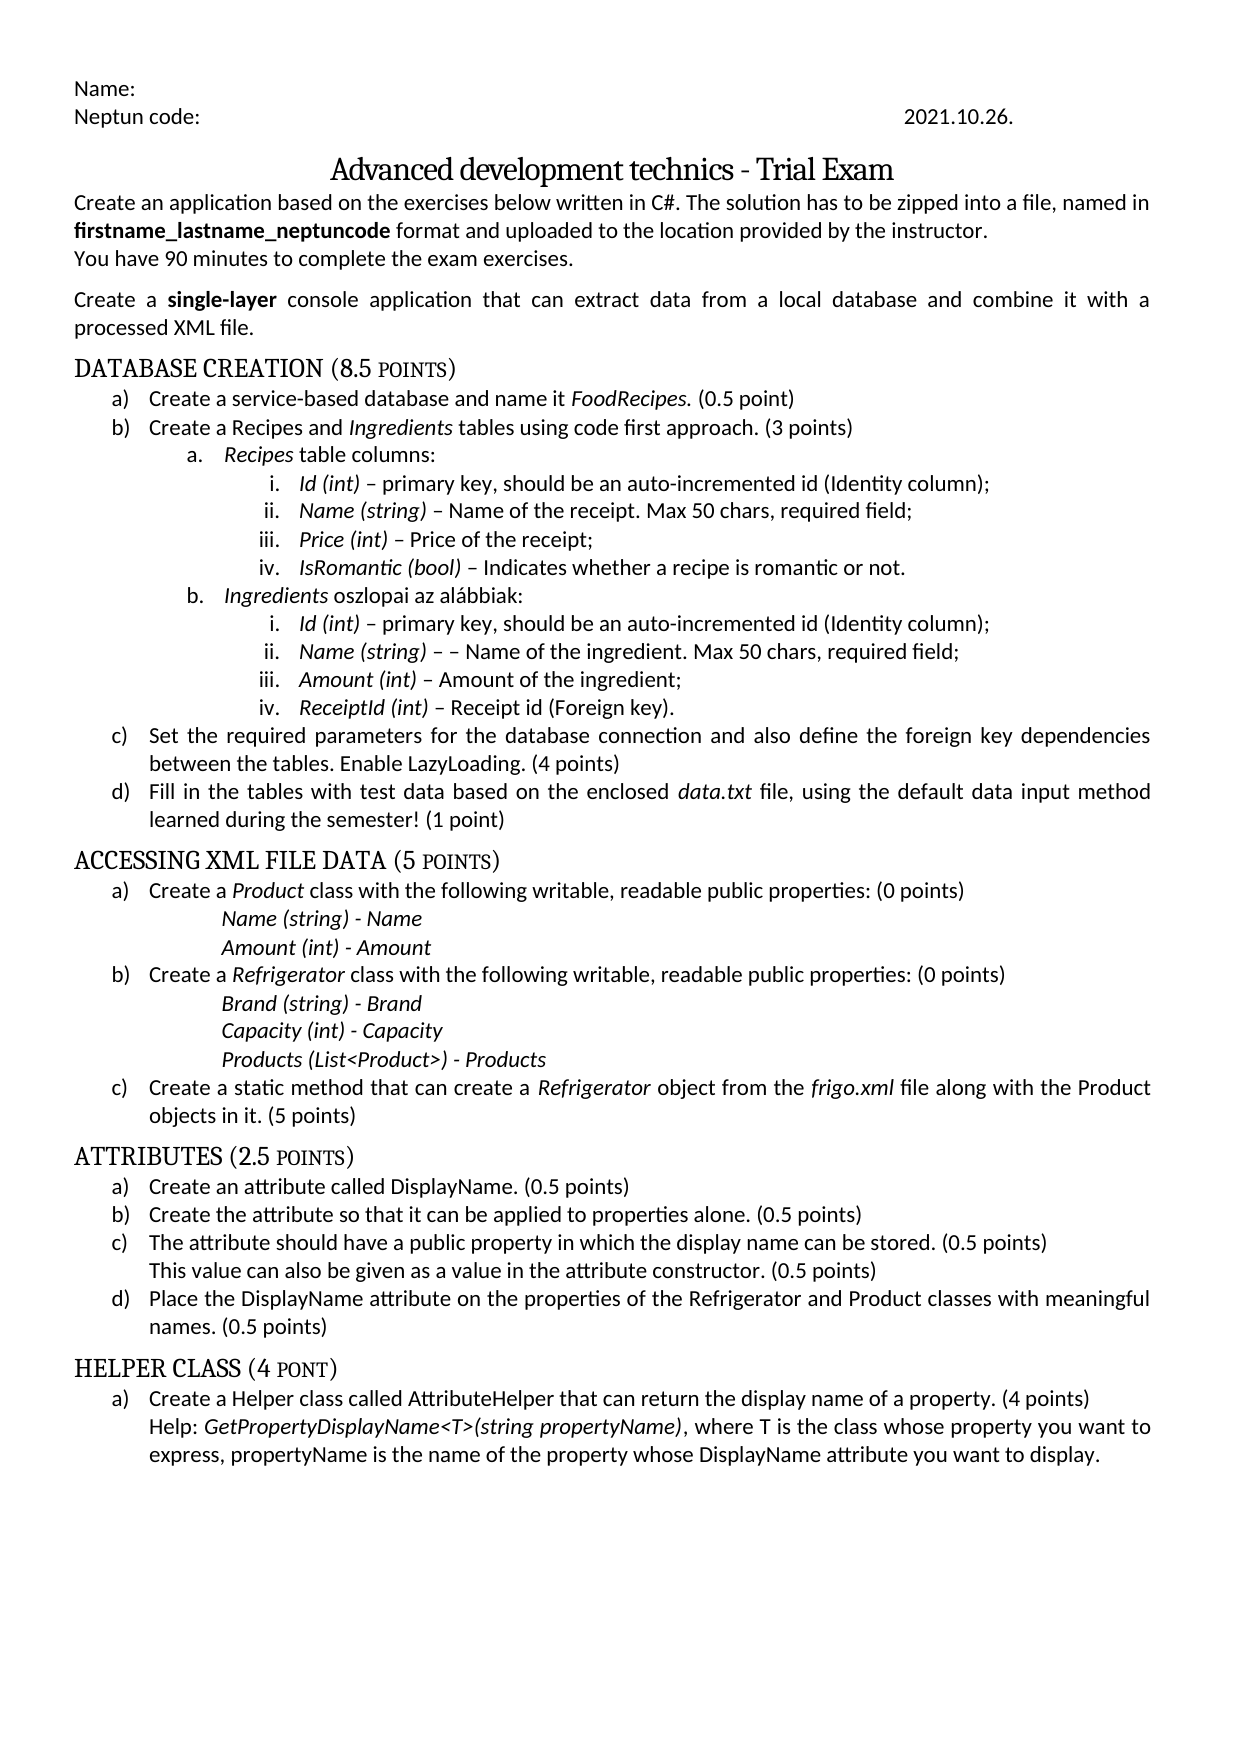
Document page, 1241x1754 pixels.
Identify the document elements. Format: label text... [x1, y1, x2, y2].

list Id (int) – primary key, should be an auto-incremented id (Identity column); [280, 609, 1152, 637]
list Amount (int) - Amount [221, 933, 1152, 961]
text Products (List<Product>) - Products [221, 1045, 1152, 1073]
list The attribute should have a public property in which the display name can be stored. (0.5 points) [111, 1228, 1152, 1256]
subtitle DATABASE CREATION (8.5 points) [74, 353, 1152, 384]
list Ingredients oszlopai az alábbiak: [186, 581, 1152, 609]
list Create an attribute called DisplayName. (0.5 points) [111, 1172, 1152, 1200]
list Create a Refrigerator class with the following writable, readable public properties: (0 points) [111, 961, 1152, 989]
list Name (string) – Name of the receipt. Max 50 chars, required field; [280, 497, 1152, 525]
list Create a service-based database and name it FoodRecipes. (0.5 point) [111, 384, 1152, 413]
list ReceiptId (int) – Receipt id (Foreign key). [280, 693, 1152, 721]
list Create a Helper class called AttributeHelper that can return the display name of a property. (4 points) [111, 1384, 1152, 1412]
list Name (string) – – Name of the ingredient. Max 50 chars, required field; [280, 637, 1152, 665]
text You have 90 minutes to complete the exam exercises. [74, 244, 1152, 272]
subtitle ACCESSING XML FILE DATA (5 points) [74, 845, 1152, 877]
text Brand (string) - Brand [221, 989, 1152, 1017]
text Capacity (int) - Capacity [221, 1017, 1152, 1045]
list Place the DisplayName attribute on the properties of the Refrigerator and Product classes with meaningful names. (0.5 points) [111, 1284, 1152, 1341]
list Create a Recipes and Ingredients tables using code first approach. (3 points) [111, 413, 1152, 441]
list Help: GetPropertyDisplayName<T>(string propertyName), where T is the class whose property you want to express, propertyName is the name of the property whose DisplayName attribute you want to display. [149, 1412, 1152, 1468]
subtitle ATTRIBUTES (2.5 points) [74, 1141, 1152, 1172]
list Id (int) – primary key, should be an auto-incremented id (Identity column); [280, 469, 1152, 497]
subtitle HELPER CLASS (4 pont) [74, 1353, 1152, 1384]
list Fill in the tables with test data based on the enclosed data.txt file, using the default data input method learned during the semester! (1 point) [111, 777, 1152, 833]
text Create an application based on the exercises below written in C#. The solution has to be zipped into a file, named in firstname_lastname_neptuncode format and uploaded to the location provided by the instructor. [74, 188, 1152, 244]
list IsRomantic (bool) – Indicates whether a recipe is romantic or not. [280, 553, 1152, 581]
title Advanced development technics - Trial Exam [74, 150, 1152, 188]
list Recipes table columns: [186, 441, 1152, 469]
list Price (int) – Price of the receipt; [280, 525, 1152, 553]
list Name (string) - Name [221, 904, 1152, 933]
list Amount (int) – Amount of the ingredient; [280, 665, 1152, 693]
list Create a static method that can create a Refrigerator object from the frigo.xml file along with the Product objects in it. (5 points) [111, 1073, 1152, 1129]
list Create the attribute so that it can be applied to properties alone. (0.5 points) [111, 1200, 1152, 1228]
list Set the required parameters for the database connection and also define the foreign key dependencies between the tables. Enable LazyLoading. (4 points) [111, 721, 1152, 777]
list This value can also be given as a value in the attribute constructor. (0.5 points) [149, 1256, 1152, 1284]
text Create a single-layer console application that can extract data from a local database and combine it with a processed XML file. [74, 285, 1152, 341]
list Create a Product class with the following writable, readable public properties: (0 points) [111, 877, 1152, 904]
